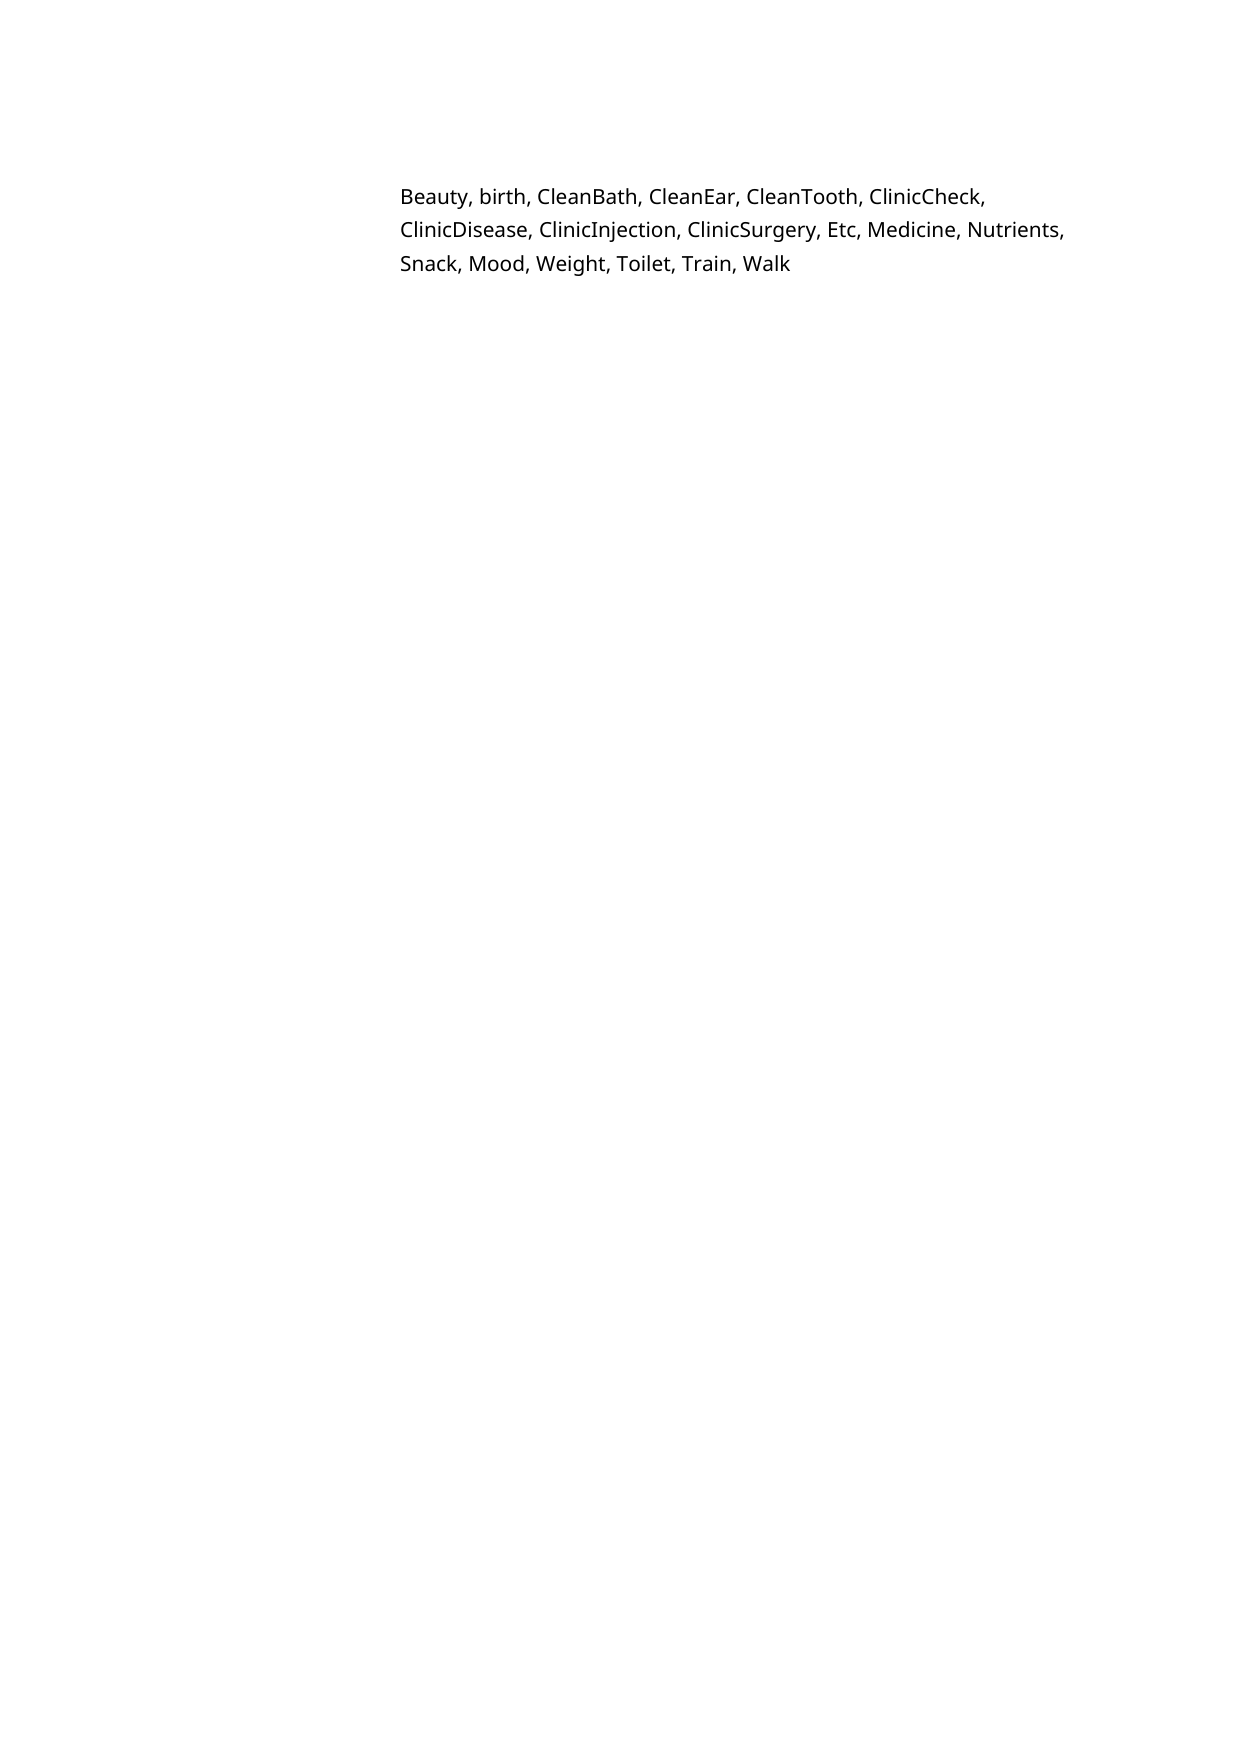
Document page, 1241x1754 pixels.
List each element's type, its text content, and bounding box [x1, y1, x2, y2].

text Beauty, birth, CleanBath, CleanEar, CleanTooth, ClinicCheck, ClinicDisease, ClinicInjection, ClinicSurgery, Etc, Medicine, Nutrients, Snack, Mood, Weight, Toilet, Train, Walk [400, 177, 1090, 277]
